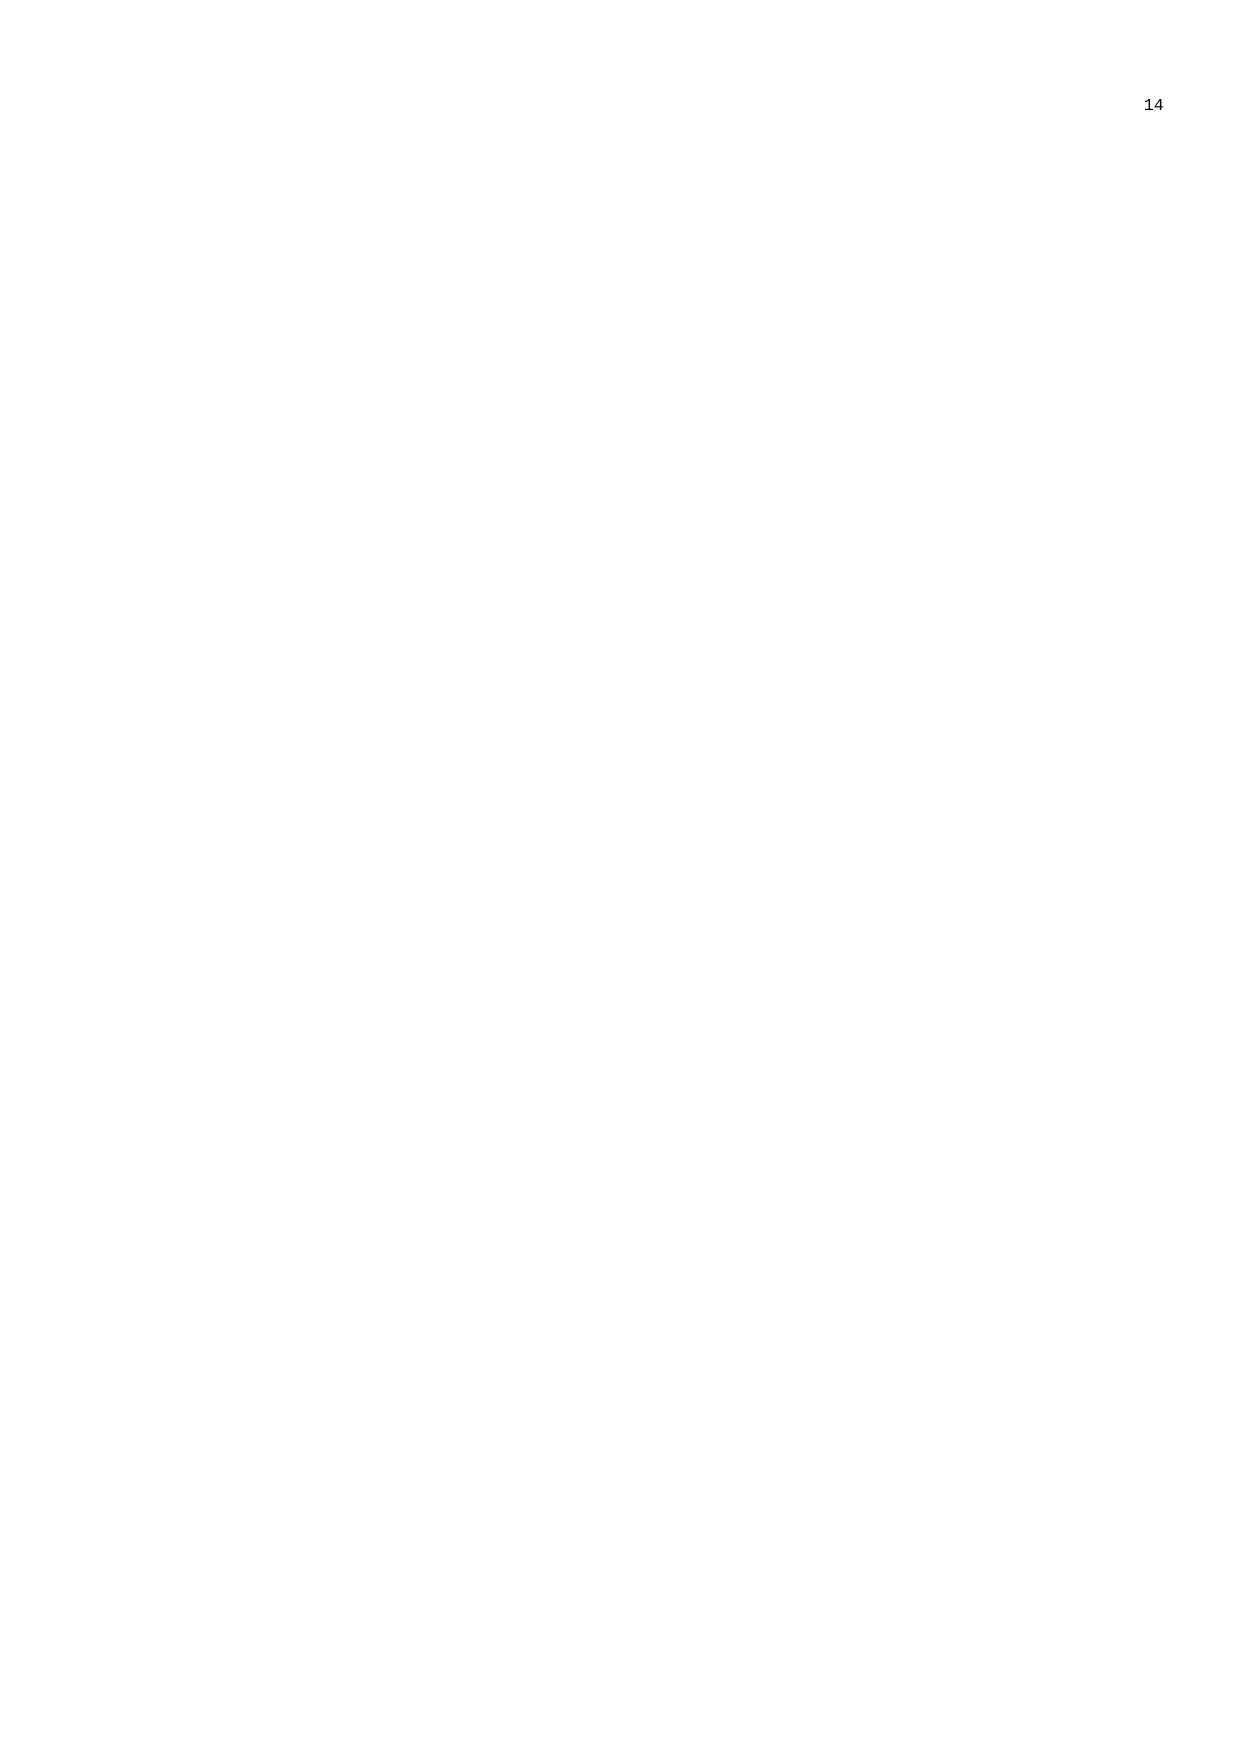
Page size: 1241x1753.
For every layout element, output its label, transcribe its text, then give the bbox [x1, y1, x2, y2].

text 14 [81, 96, 1163, 115]
